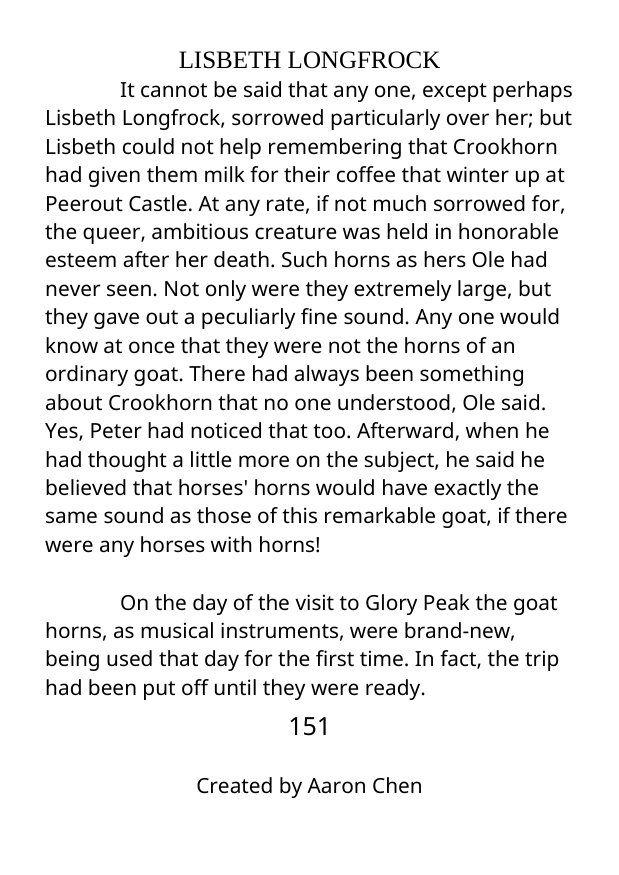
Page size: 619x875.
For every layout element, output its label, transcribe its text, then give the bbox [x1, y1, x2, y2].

text It cannot be said that any one, except perhaps Lisbeth Longfrock, sorrowed particularly over her; but Lisbeth could not help remembering that Crookhorn had given them milk for their coffee that winter up at Peerout Castle. At any rate, if not much sorrowed for, the queer, ambitious creature was held in honorable esteem after her death. Such horns as hers Ole had never seen. Not only were they extremely large, but they gave out a peculiarly fine sound. Any one would know at once that they were not the horns of an ordinary goat. There had always been something about Crookhorn that no one understood, Ole said. Yes, Peter had noticed that too. Afterward, when he had thought a little more on the subject, he said he believed that horses' horns would have exactly the same sound as those of this remarkable goat, if there were any horses with horns! [45, 75, 574, 558]
text On the day of the visit to Glory Peak the goat horns, as musical instruments, were brand-new, being used that day for the first time. In fact, the trip had been put off until they were ready. [45, 588, 574, 701]
